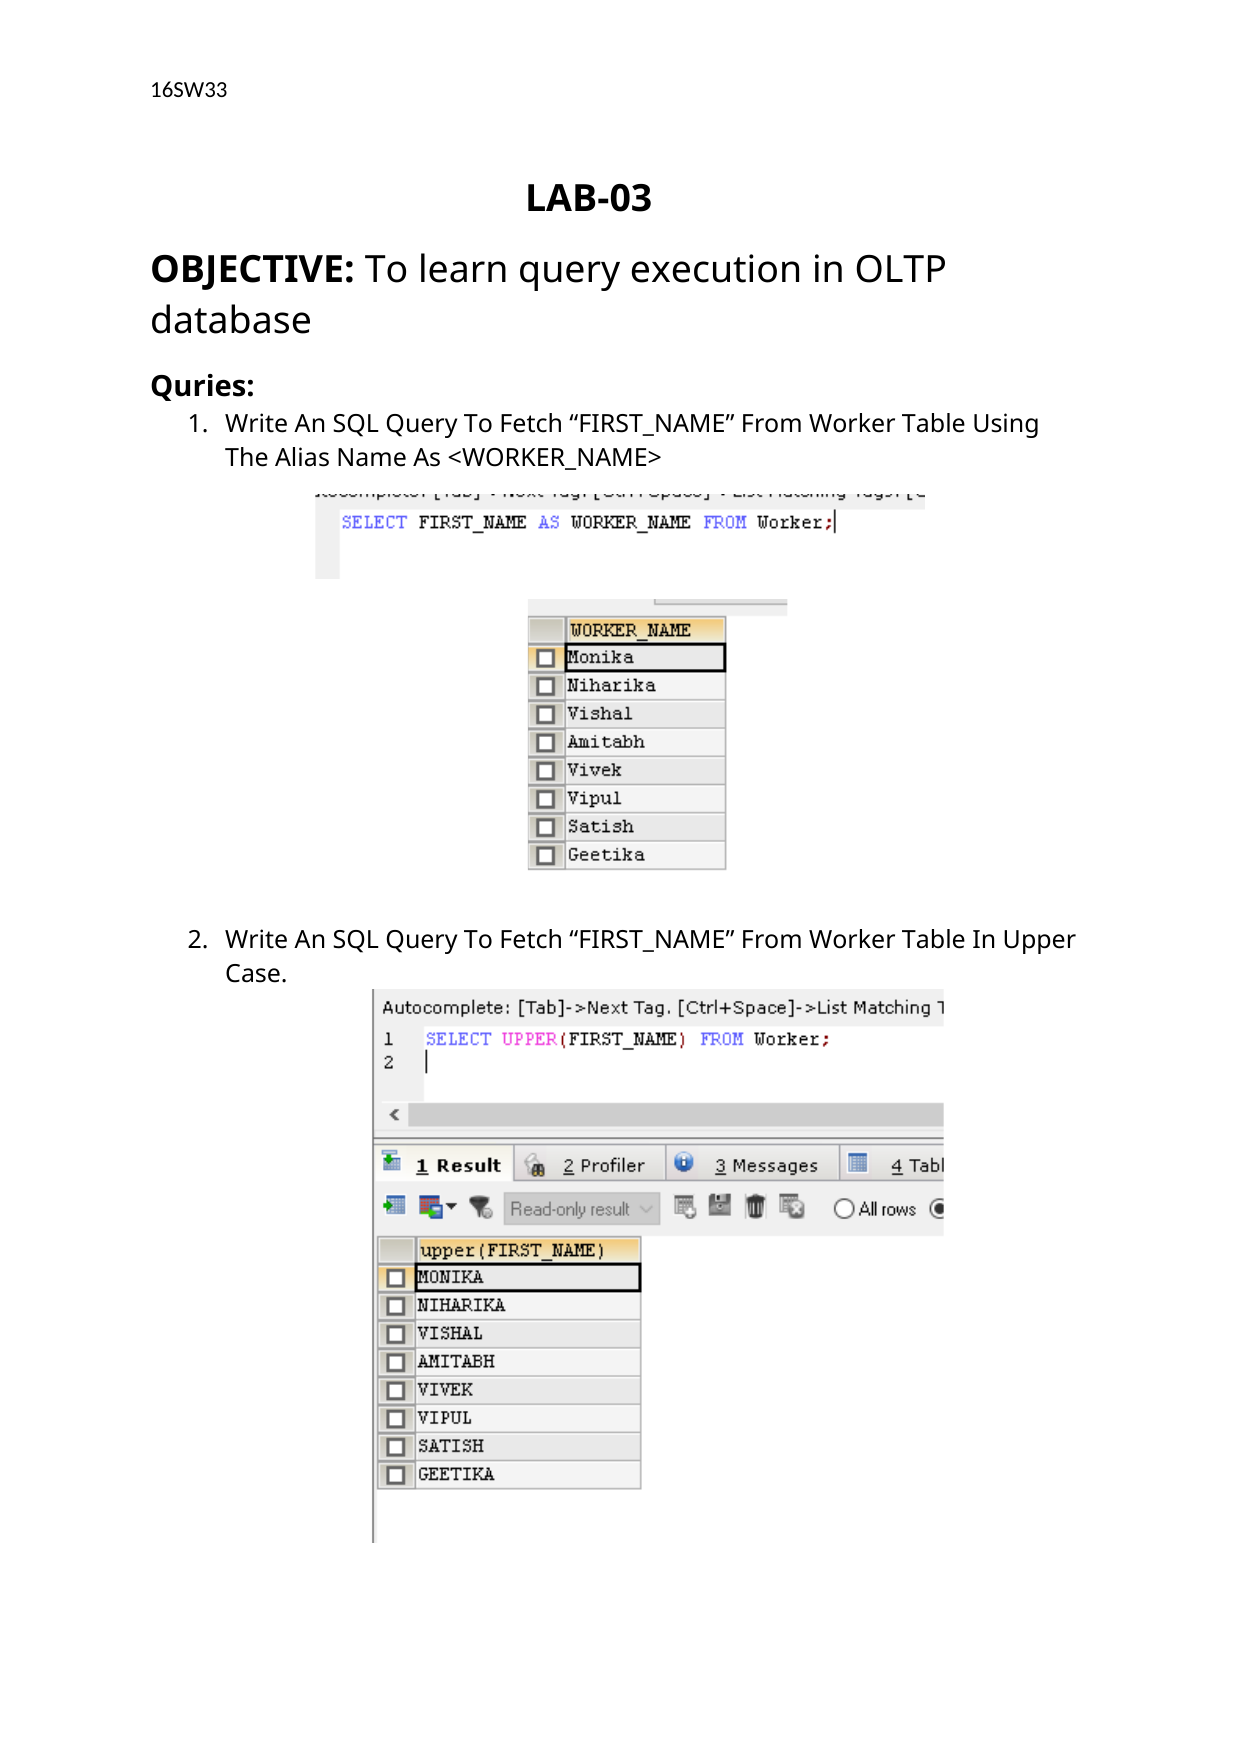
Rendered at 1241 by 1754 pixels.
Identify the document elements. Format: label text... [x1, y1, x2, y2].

list Write An SQL Query To Fetch “FIRST_NAME” From Worker Table Using The Alias Name As <WORKER_NAME> [187, 405, 1090, 473]
list LAB-03 [450, 171, 1090, 222]
list OBJECTIVE: To learn query execution in OLTP database [150, 243, 1090, 345]
list Write An SQL Query To Fetch “FIRST_NAME” From Worker Table In Upper Case. [187, 921, 1090, 989]
picture [527, 599, 788, 922]
picture [315, 494, 925, 579]
list Quries: [150, 366, 1090, 405]
picture [371, 989, 944, 1543]
